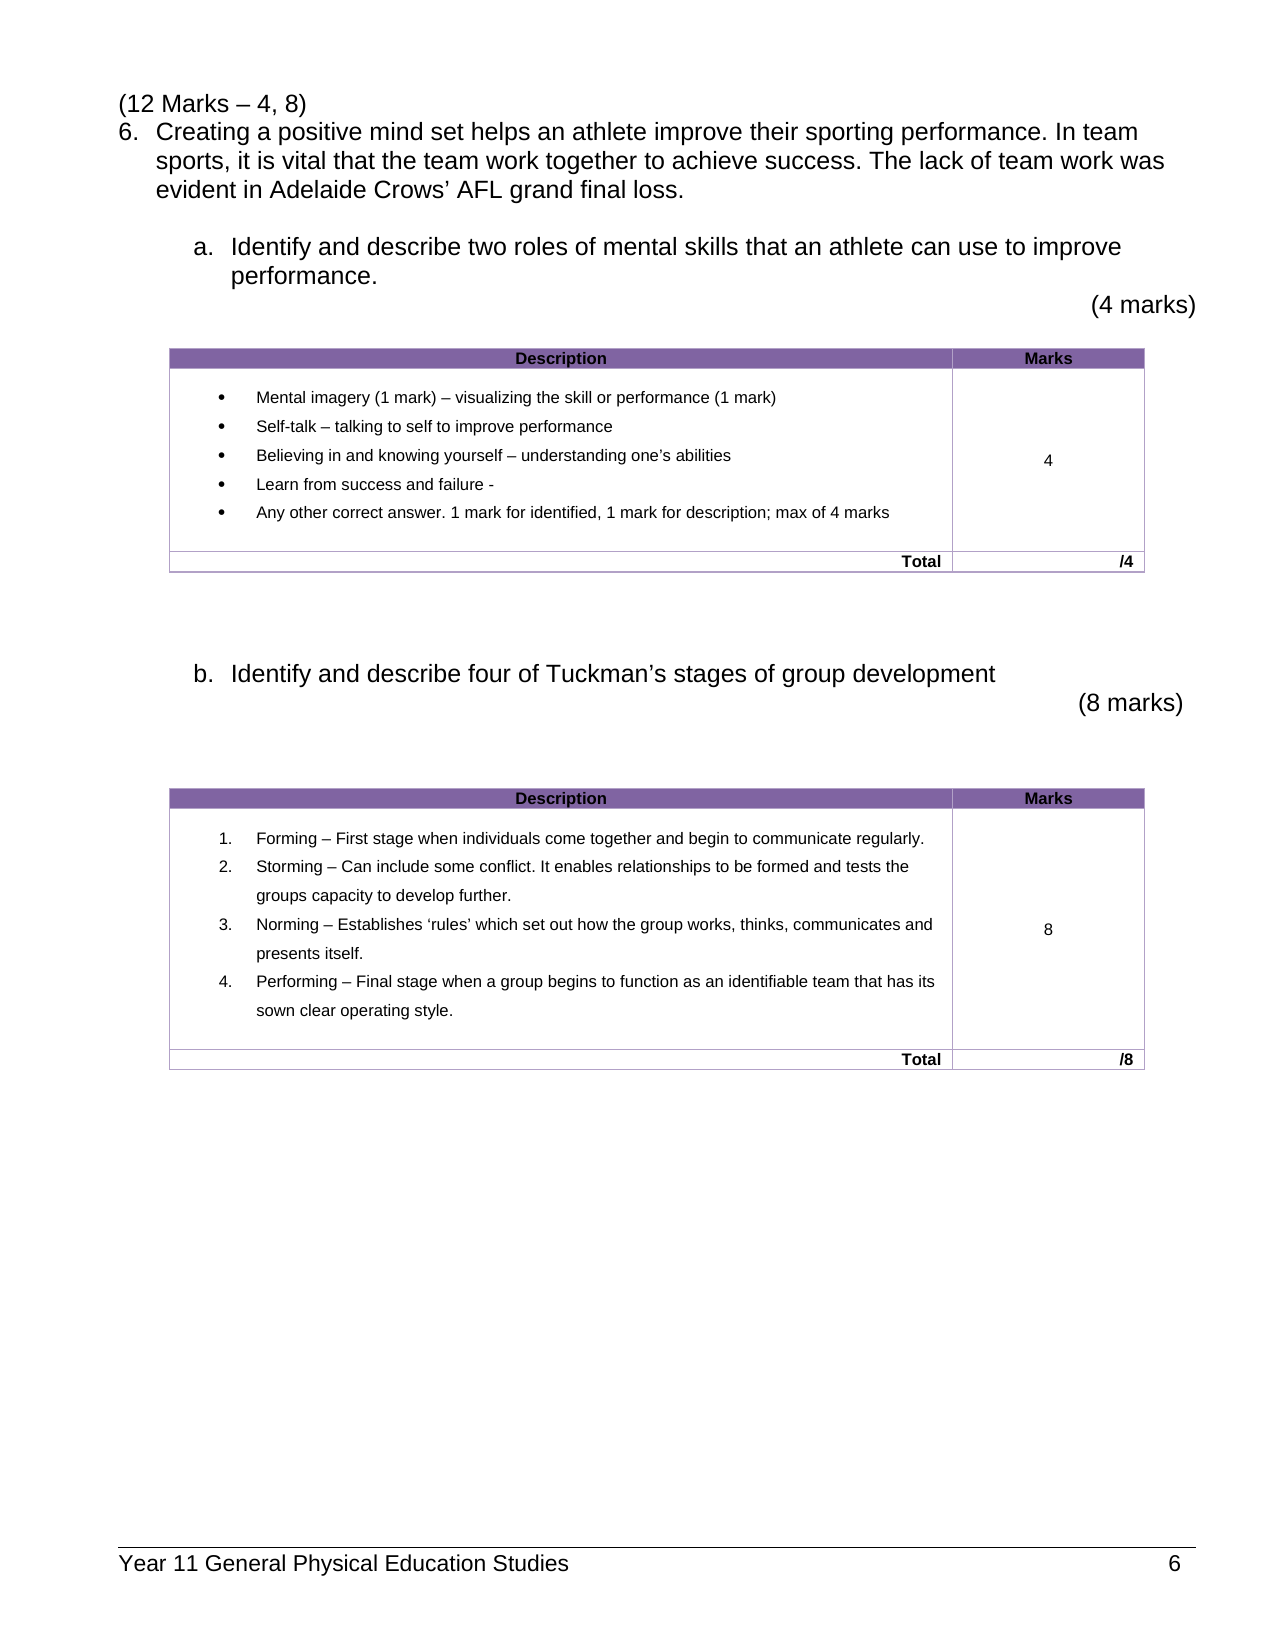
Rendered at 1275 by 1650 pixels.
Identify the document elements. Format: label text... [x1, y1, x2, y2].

list (4 marks) [231, 290, 1196, 319]
list Identify and describe four of Tuckman’s stages of group development [193, 659, 1196, 687]
table_cell 8 [953, 809, 1144, 1049]
list Creating a positive mind set helps an athlete improve their sporting performance. In team sports, it is vital that the team work together to achieve success. The lack of team work was evident in Adelaide Crows’ AFL grand final loss. [118, 117, 1196, 204]
text (12 Marks – 4, 8) [118, 89, 1196, 117]
table_header Marks [953, 349, 1144, 368]
table_cell 4 [953, 369, 1144, 551]
table_cell /8 [953, 1050, 1144, 1069]
table_cell Forming – First stage when individuals come together and begin to communicate regularly. Storming – Can include some conflict. It enables relationships to be formed and tests the groups capacity to develop further. Norming – Establishes ‘rules’ which set out how the group works, thinks, communicates and presents itself. Performing – Final stage when a group begins to function as an identifiable team that has its sown clear operating style. [170, 809, 952, 1049]
table_cell Total [170, 552, 952, 571]
list Identify and describe two roles of mental skills that an athlete can use to improve performance. [193, 232, 1196, 290]
table_cell Mental imagery (1 mark) – visualizing the skill or performance (1 mark) Self-talk – talking to self to improve performance Believing in and knowing yourself – understanding one’s abilities Learn from success and failure - Any other correct answer. 1 mark for identified, 1 mark for description; max of 4 marks [170, 369, 952, 551]
table_header Marks [953, 789, 1144, 808]
table_header Description [170, 789, 952, 808]
table_cell Total [170, 1050, 952, 1069]
list (8 marks) [231, 687, 1196, 716]
table_header Description [170, 349, 952, 368]
table_cell /4 [953, 552, 1144, 571]
